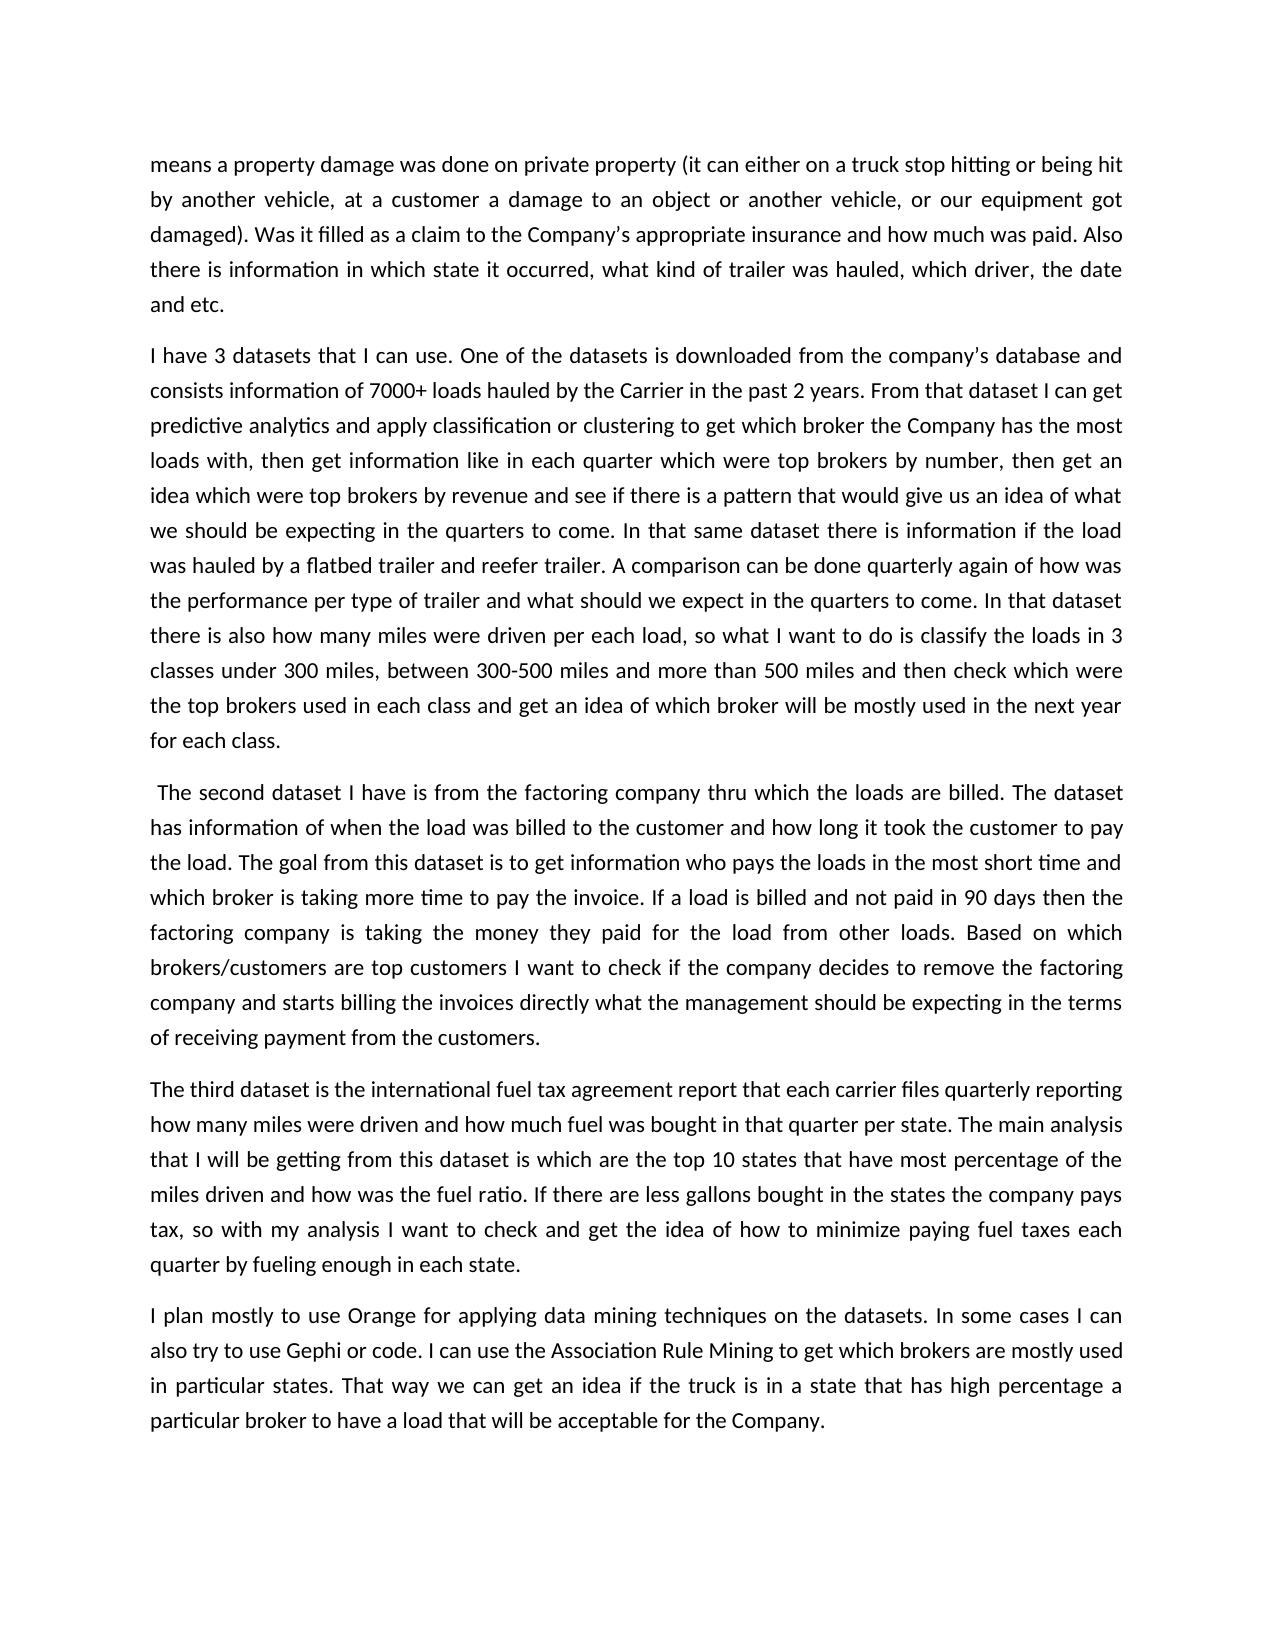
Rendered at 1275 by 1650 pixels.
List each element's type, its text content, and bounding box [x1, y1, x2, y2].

text I have 3 datasets that I can use. One of the datasets is downloaded from the company’s database and consists information of 7000+ loads hauled by the Carrier in the past 2 years. From that dataset I can get predictive analytics and apply classification or clustering to get which broker the Company has the most loads with, then get information like in each quarter which were top brokers by number, then get an idea which were top brokers by revenue and see if there is a pattern that would give us an idea of what we should be expecting in the quarters to come. In that same dataset there is information if the load was hauled by a flatbed trailer and reefer trailer. A comparison can be done quarterly again of how was the performance per type of trailer and what should we expect in the quarters to come. In that dataset there is also how many miles were driven per each load, so what I want to do is classify the loads in 3 classes under 300 miles, between 300-500 miles and more than 500 miles and then check which were the top brokers used in each class and get an idea of which broker will be mostly used in the next year for each class. [150, 342, 1125, 755]
text I plan mostly to use Orange for applying data mining techniques on the datasets. In some cases I can also try to use Gephi or code. I can use the Association Rule Mining to get which brokers are mostly used in particular states. That way we can get an idea if the truck is in a state that has high percentage a particular broker to have a load that will be acceptable for the Company. [150, 1302, 1125, 1435]
text The second dataset I have is from the factoring company thru which the loads are billed. The dataset has information of when the load was billed to the customer and how long it took the customer to pay the load. The goal from this dataset is to get information who pays the loads in the most short time and which broker is taking more time to pay the invoice. If a load is billed and not paid in 90 days then the factoring company is taking the money they paid for the load from other loads. Based on which brokers/customers are top customers I want to check if the company decides to remove the factoring company and starts billing the invoices directly what the management should be expecting in the terms of receiving payment from the customers. [150, 778, 1125, 1051]
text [150, 150, 1125, 318]
text The third dataset is the international fuel tax agreement report that each carrier files quarterly reporting how many miles were driven and how much fuel was bought in that quarter per state. The main analysis that I will be getting from this dataset is which are the top 10 states that have most percentage of the miles driven and how was the fuel ratio. If there are less gallons bought in the states the company pays tax, so with my analysis I want to check and get the idea of how to minimize paying fuel taxes each quarter by fueling enough in each state. [150, 1075, 1125, 1278]
